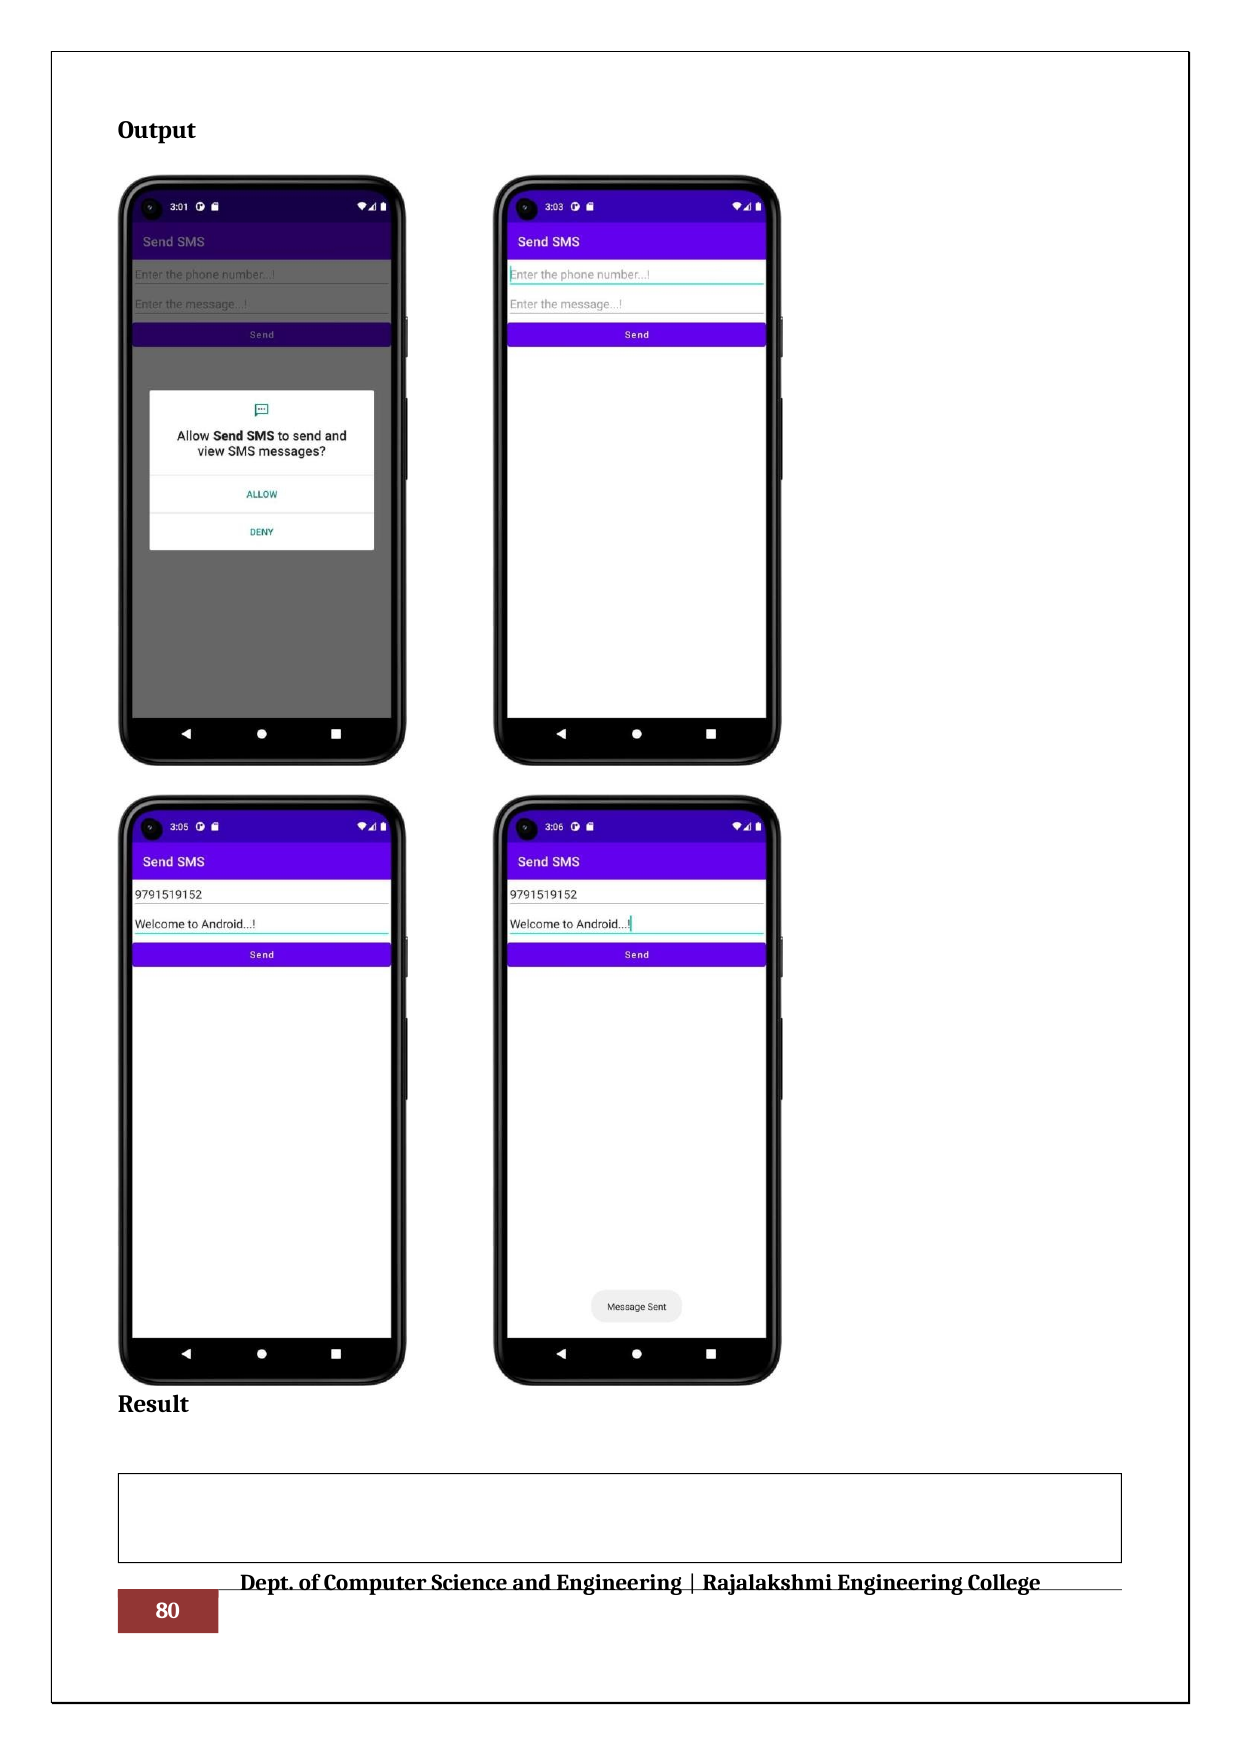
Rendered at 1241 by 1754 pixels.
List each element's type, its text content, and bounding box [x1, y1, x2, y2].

picture [117, 174, 408, 766]
subtitle Output [118, 116, 1137, 144]
picture [117, 794, 408, 1386]
picture [492, 174, 783, 766]
text Dept. of Computer Science and Engineering | Rajalakshmi Engineering College [144, 1568, 1136, 1596]
text Result [118, 1390, 1137, 1419]
picture [492, 794, 783, 1386]
